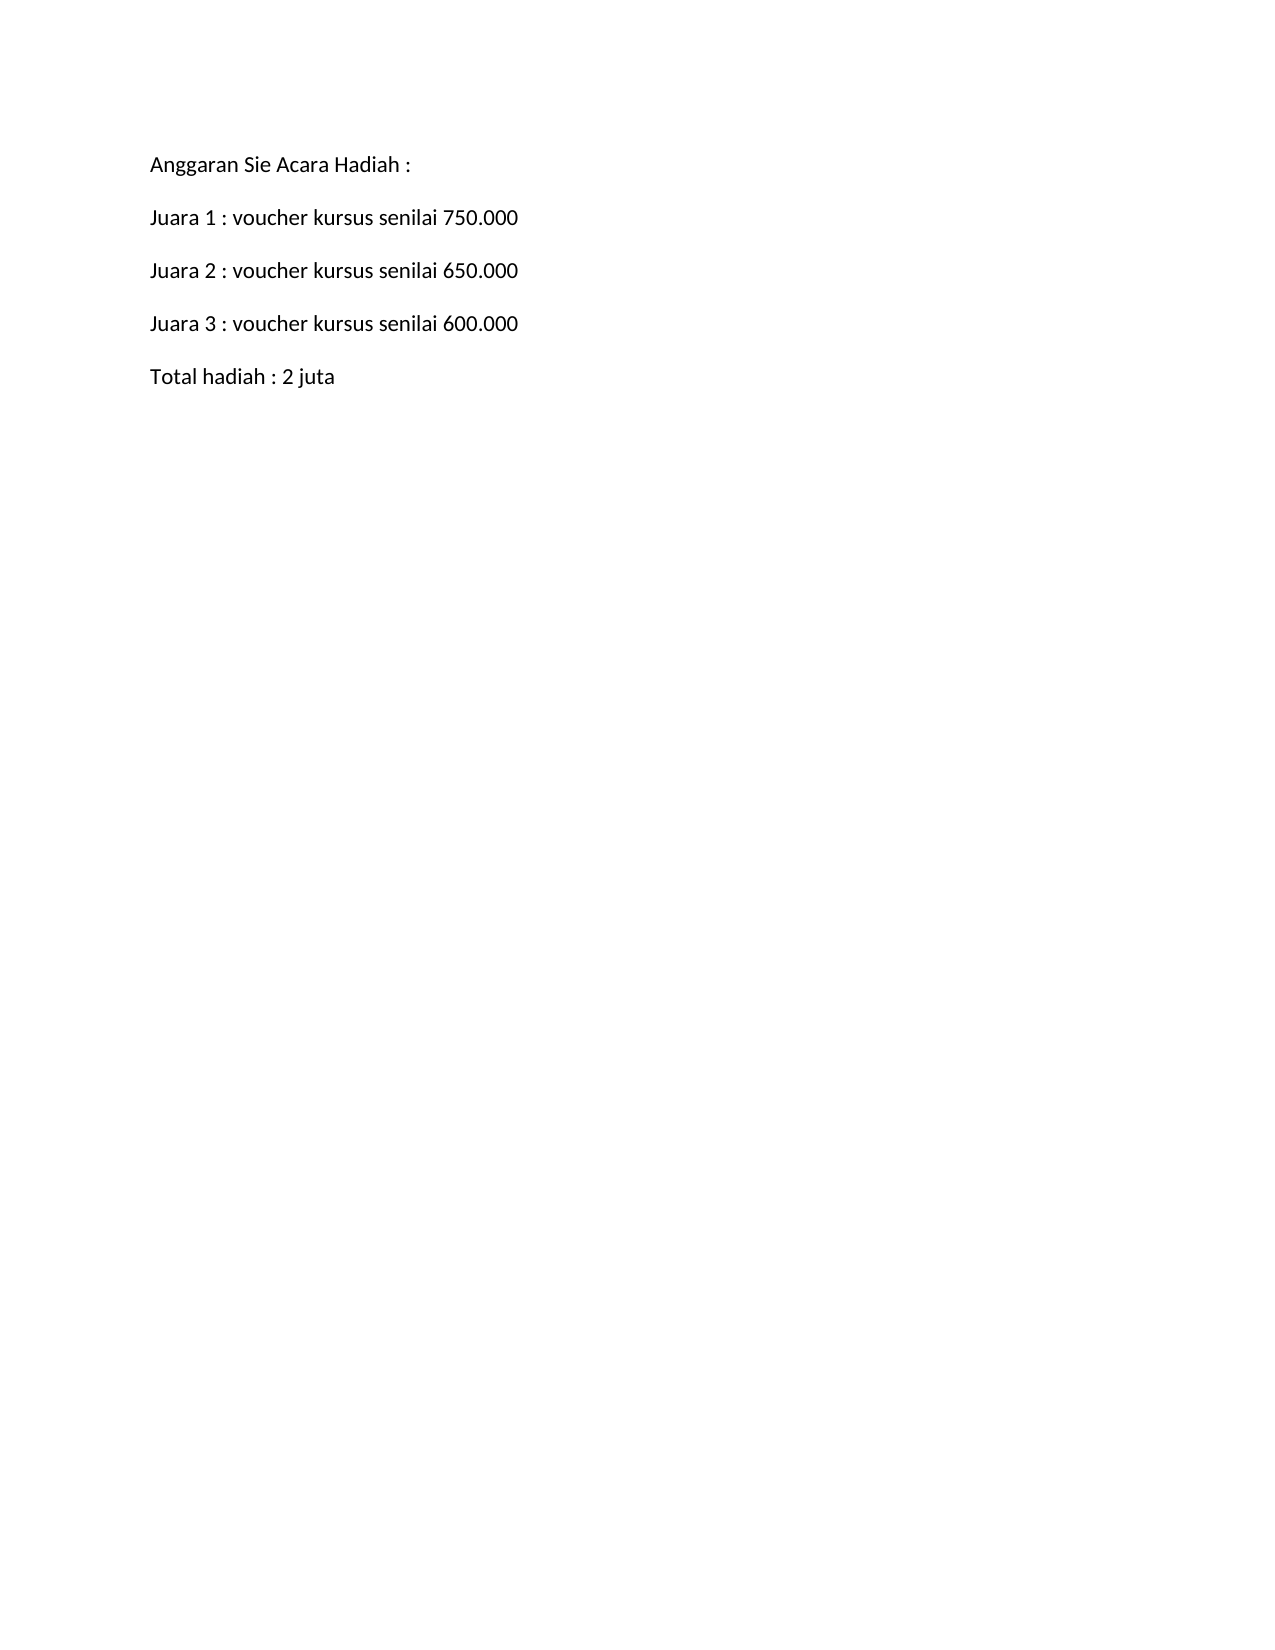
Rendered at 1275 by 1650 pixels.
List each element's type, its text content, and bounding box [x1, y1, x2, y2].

text Juara 1 : voucher kursus senilai 750.000 [150, 203, 1125, 231]
text Juara 3 : voucher kursus senilai 600.000 [150, 309, 1125, 337]
text Juara 2 : voucher kursus senilai 650.000 [150, 256, 1125, 284]
text Anggaran Sie Acara Hadiah : [150, 150, 1125, 178]
text Total hadiah : 2 juta [150, 362, 1125, 390]
